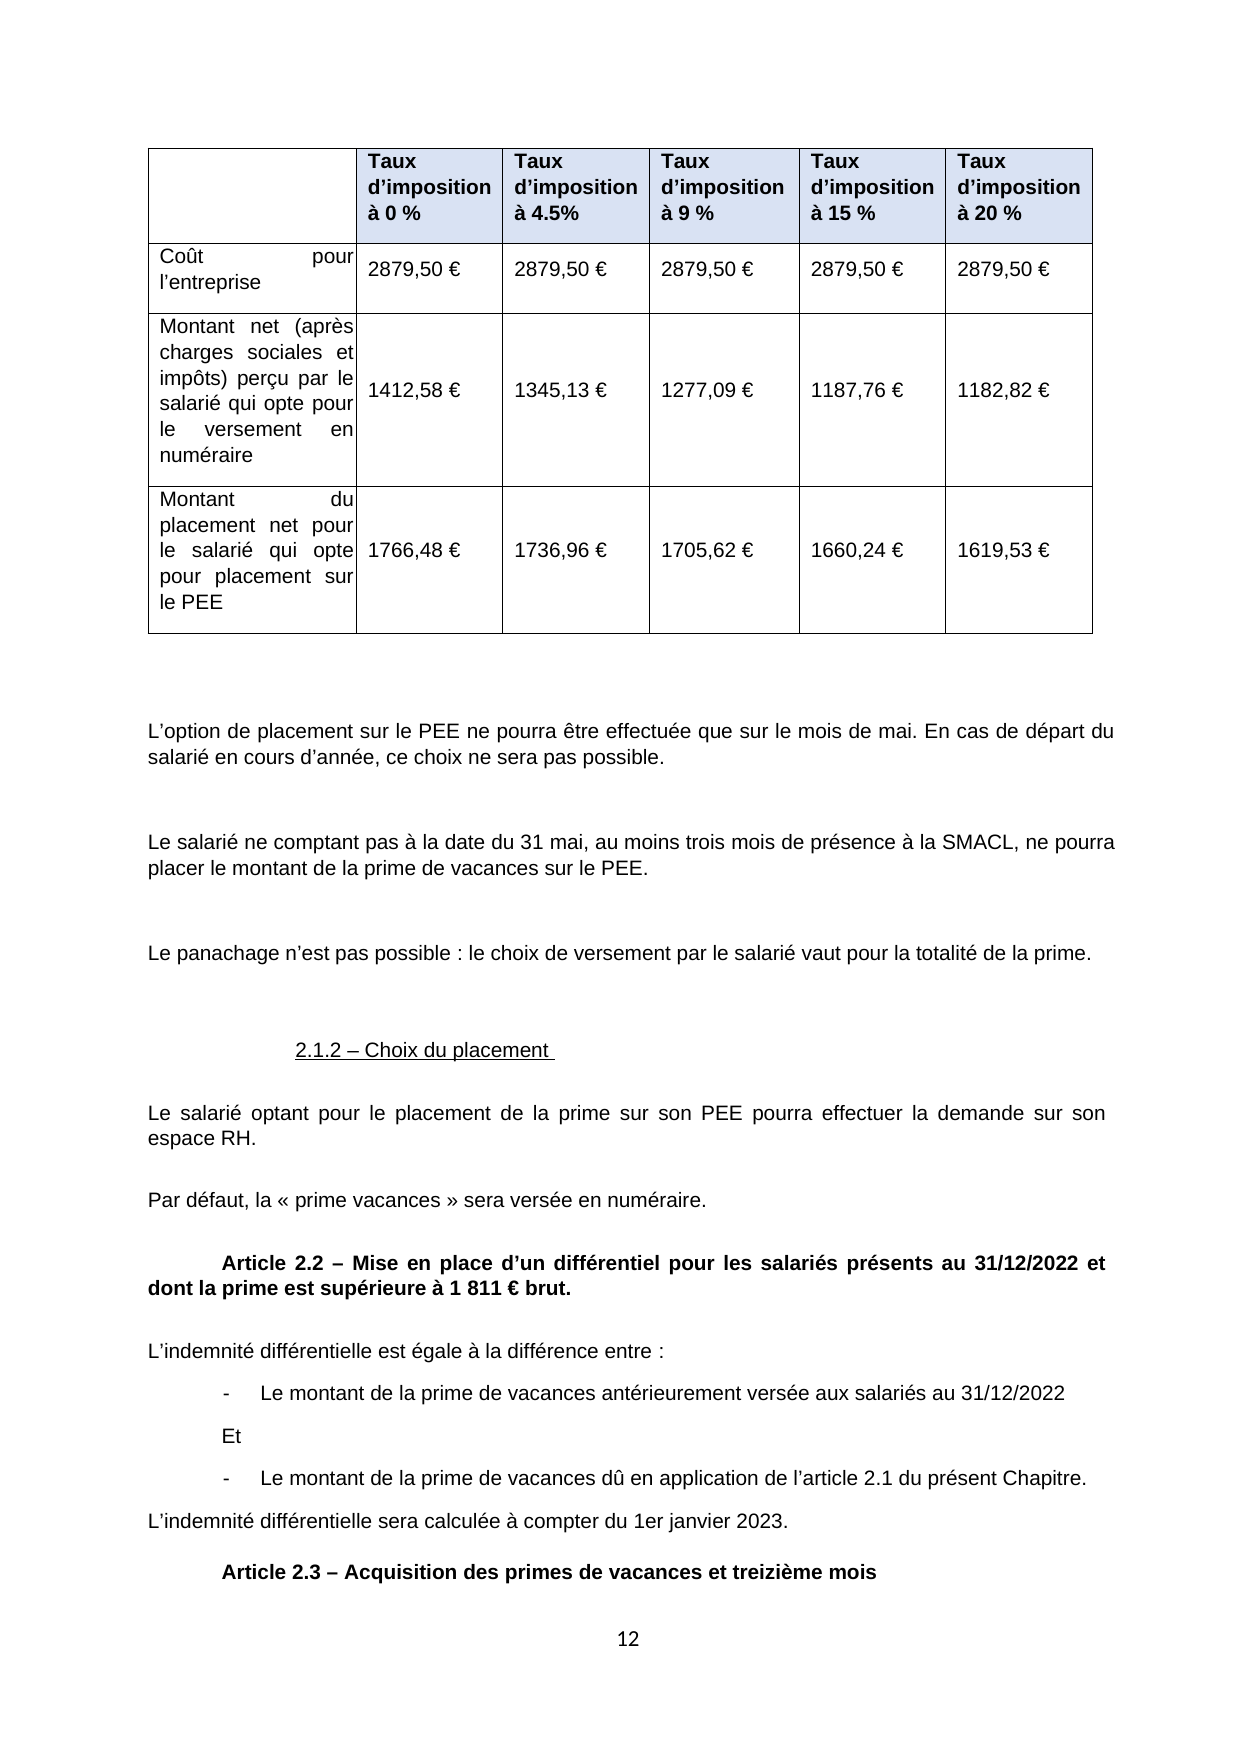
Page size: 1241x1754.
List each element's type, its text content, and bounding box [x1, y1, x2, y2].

list Le montant de la prime de vacances antérieurement versée aux salariés au 31/12/2022 [223, 1381, 1107, 1405]
table_cell 2879,50 € [650, 244, 799, 313]
text Article 2.3 – Acquisition des primes de vacances et treizième mois [148, 1559, 1107, 1583]
text Par défaut, la « prime vacances » sera versée en numéraire. [148, 1188, 1107, 1212]
text Le salarié ne comptant pas à la date du 31 mai, au moins trois mois de présence à la SMACL, ne pourra placer le montant de la prime de vacances sur le PEE. [148, 829, 1116, 879]
table_header Taux d’imposition à 0 % [357, 149, 502, 243]
table_cell Coût pour l’entreprise [149, 244, 356, 313]
table_header Taux d’imposition à 15 % [800, 149, 945, 243]
text L’indemnité différentielle sera calculée à compter du 1er janvier 2023. [148, 1509, 1107, 1533]
table_header Taux d’imposition à 4.5% [503, 149, 649, 243]
table_cell Montant du placement net pour le salarié qui opte pour placement sur le PEE [149, 487, 356, 633]
table_header Taux d’imposition à 20 % [946, 149, 1092, 243]
table_cell 1412,58 € [357, 314, 502, 486]
table_header [149, 149, 356, 243]
text L’indemnité différentielle est égale à la différence entre : [148, 1339, 1107, 1363]
table_cell 1736,96 € [503, 487, 649, 633]
text Article 2.2 – Mise en place d’un différentiel pour les salariés présents au 31/12/2022 et dont la prime est supérieure à 1 811 € brut. [148, 1251, 1107, 1300]
table_header Taux d’imposition à 9 % [650, 149, 799, 243]
table_cell 1660,24 € [800, 487, 945, 633]
list Le montant de la prime de vacances dû en application de l’article 2.1 du présent Chapitre. [223, 1466, 1107, 1490]
table_cell 2879,50 € [357, 244, 502, 313]
table_cell 2879,50 € [800, 244, 945, 313]
table_cell 1766,48 € [357, 487, 502, 633]
table_cell 1705,62 € [650, 487, 799, 633]
text 2.1.2 – Choix du placement [221, 1038, 1107, 1062]
table_cell Montant net (après charges sociales et impôts) perçu par le salarié qui opte pour le versement en numéraire [149, 314, 356, 486]
text Le salarié optant pour le placement de la prime sur son PEE pourra effectuer la demande sur son espace RH. [148, 1101, 1107, 1150]
table_cell 2879,50 € [946, 244, 1092, 313]
table_cell 1187,76 € [800, 314, 945, 486]
table_cell 2879,50 € [503, 244, 649, 313]
table_cell 1345,13 € [503, 314, 649, 486]
table_cell 1619,53 € [946, 487, 1092, 633]
text L’option de placement sur le PEE ne pourra être effectuée que sur le mois de mai. En cas de départ du salarié en cours d’année, ce choix ne sera pas possible. [148, 719, 1116, 768]
text Le panachage n’est pas possible : le choix de versement par le salarié vaut pour la totalité de la prime. [148, 940, 1116, 964]
table_cell 1277,09 € [650, 314, 799, 486]
text Et [148, 1424, 1107, 1448]
table_cell 1182,82 € [946, 314, 1092, 486]
